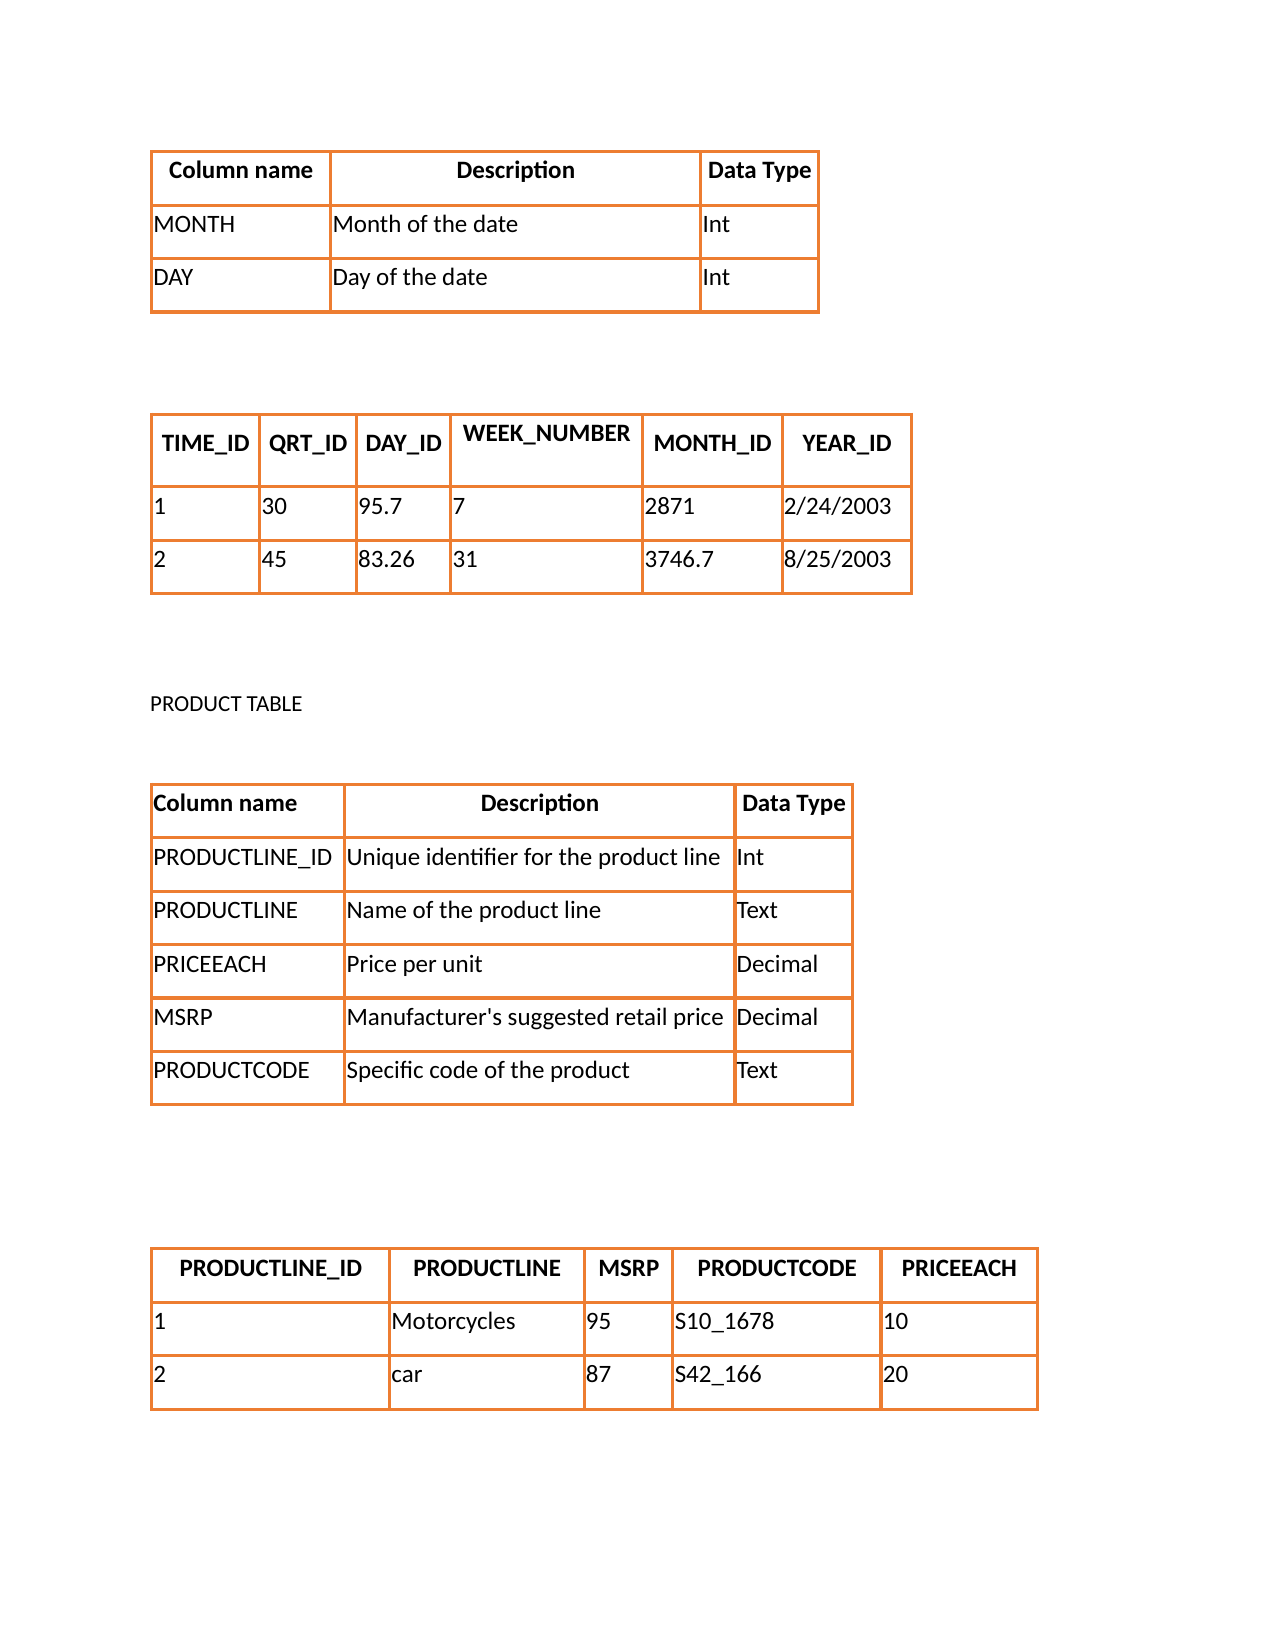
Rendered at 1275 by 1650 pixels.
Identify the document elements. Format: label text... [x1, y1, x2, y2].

table_cell 31 [452, 542, 641, 592]
table_cell Int [702, 260, 817, 310]
table_cell Decimal [737, 946, 851, 996]
table_cell Text [737, 893, 851, 943]
table_header PRICEEACH [883, 1250, 1036, 1301]
table_header MONTH_ID [644, 416, 781, 485]
table_cell Text [737, 1053, 851, 1103]
table_cell Price per unit [346, 946, 733, 996]
table_header PRODUCTLINE_ID [153, 1250, 388, 1301]
table_header PRODUCTCODE [674, 1250, 879, 1301]
table_cell 10 [883, 1304, 1036, 1354]
table_cell Month of the date [332, 207, 699, 257]
table_cell 87 [586, 1357, 671, 1407]
table_cell Int [702, 207, 817, 257]
table_cell Manufacturer's suggested retail price [346, 1000, 733, 1050]
table_cell PRICEEACH [153, 946, 343, 996]
table_cell 95.7 [358, 488, 449, 539]
table_cell 2871 [644, 488, 781, 539]
table_header TIME_ID [153, 416, 258, 485]
table_cell Specific code of the product [346, 1053, 733, 1103]
table_cell Motorcycles [391, 1304, 583, 1354]
table_header MSRP [586, 1250, 671, 1301]
table_header Data Type [702, 153, 817, 203]
table_cell PRODUCTCODE [153, 1053, 343, 1103]
table_header QRT_ID [261, 416, 355, 485]
table_cell Day of the date [332, 260, 699, 310]
table_header YEAR_ID [784, 416, 910, 485]
table_cell 45 [261, 542, 355, 592]
table_cell 3746.7 [644, 542, 781, 592]
table_cell 83.26 [358, 542, 449, 592]
table_cell 2 [153, 542, 258, 592]
table_cell Unique identifier for the product line [346, 839, 733, 889]
table_header Data Type [737, 786, 851, 836]
table_header Column name [153, 786, 343, 836]
table_cell PRODUCTLINE [153, 893, 343, 943]
table_cell Name of the product line [346, 893, 733, 943]
table_header Description [346, 786, 733, 836]
table_cell 95 [586, 1304, 671, 1354]
table_cell S10_1678 [674, 1304, 879, 1354]
table_cell PRODUCTLINE_ID [153, 839, 343, 889]
table_cell S42_166 [674, 1357, 879, 1407]
table_cell Decimal [737, 1000, 851, 1050]
table_cell MONTH [153, 207, 329, 257]
table_cell DAY [153, 260, 329, 310]
table_cell 30 [261, 488, 355, 539]
text PRODUCT TABLE [150, 689, 1125, 717]
table_cell MSRP [153, 1000, 343, 1050]
table_cell 20 [883, 1357, 1036, 1407]
table_cell car [391, 1357, 583, 1407]
table_cell 1 [153, 488, 258, 539]
table_cell 2/24/2003 [784, 488, 910, 539]
table_cell 8/25/2003 [784, 542, 910, 592]
table_cell 1 [153, 1304, 388, 1354]
table_header Column name [153, 153, 329, 203]
table_cell 7 [452, 488, 641, 539]
table_header PRODUCTLINE [391, 1250, 583, 1301]
table_cell 2 [153, 1357, 388, 1407]
table_header WEEK_NUMBER [452, 416, 641, 485]
table_cell Int [737, 839, 851, 889]
table_header DAY_ID [358, 416, 449, 485]
table_header Description [332, 153, 699, 203]
